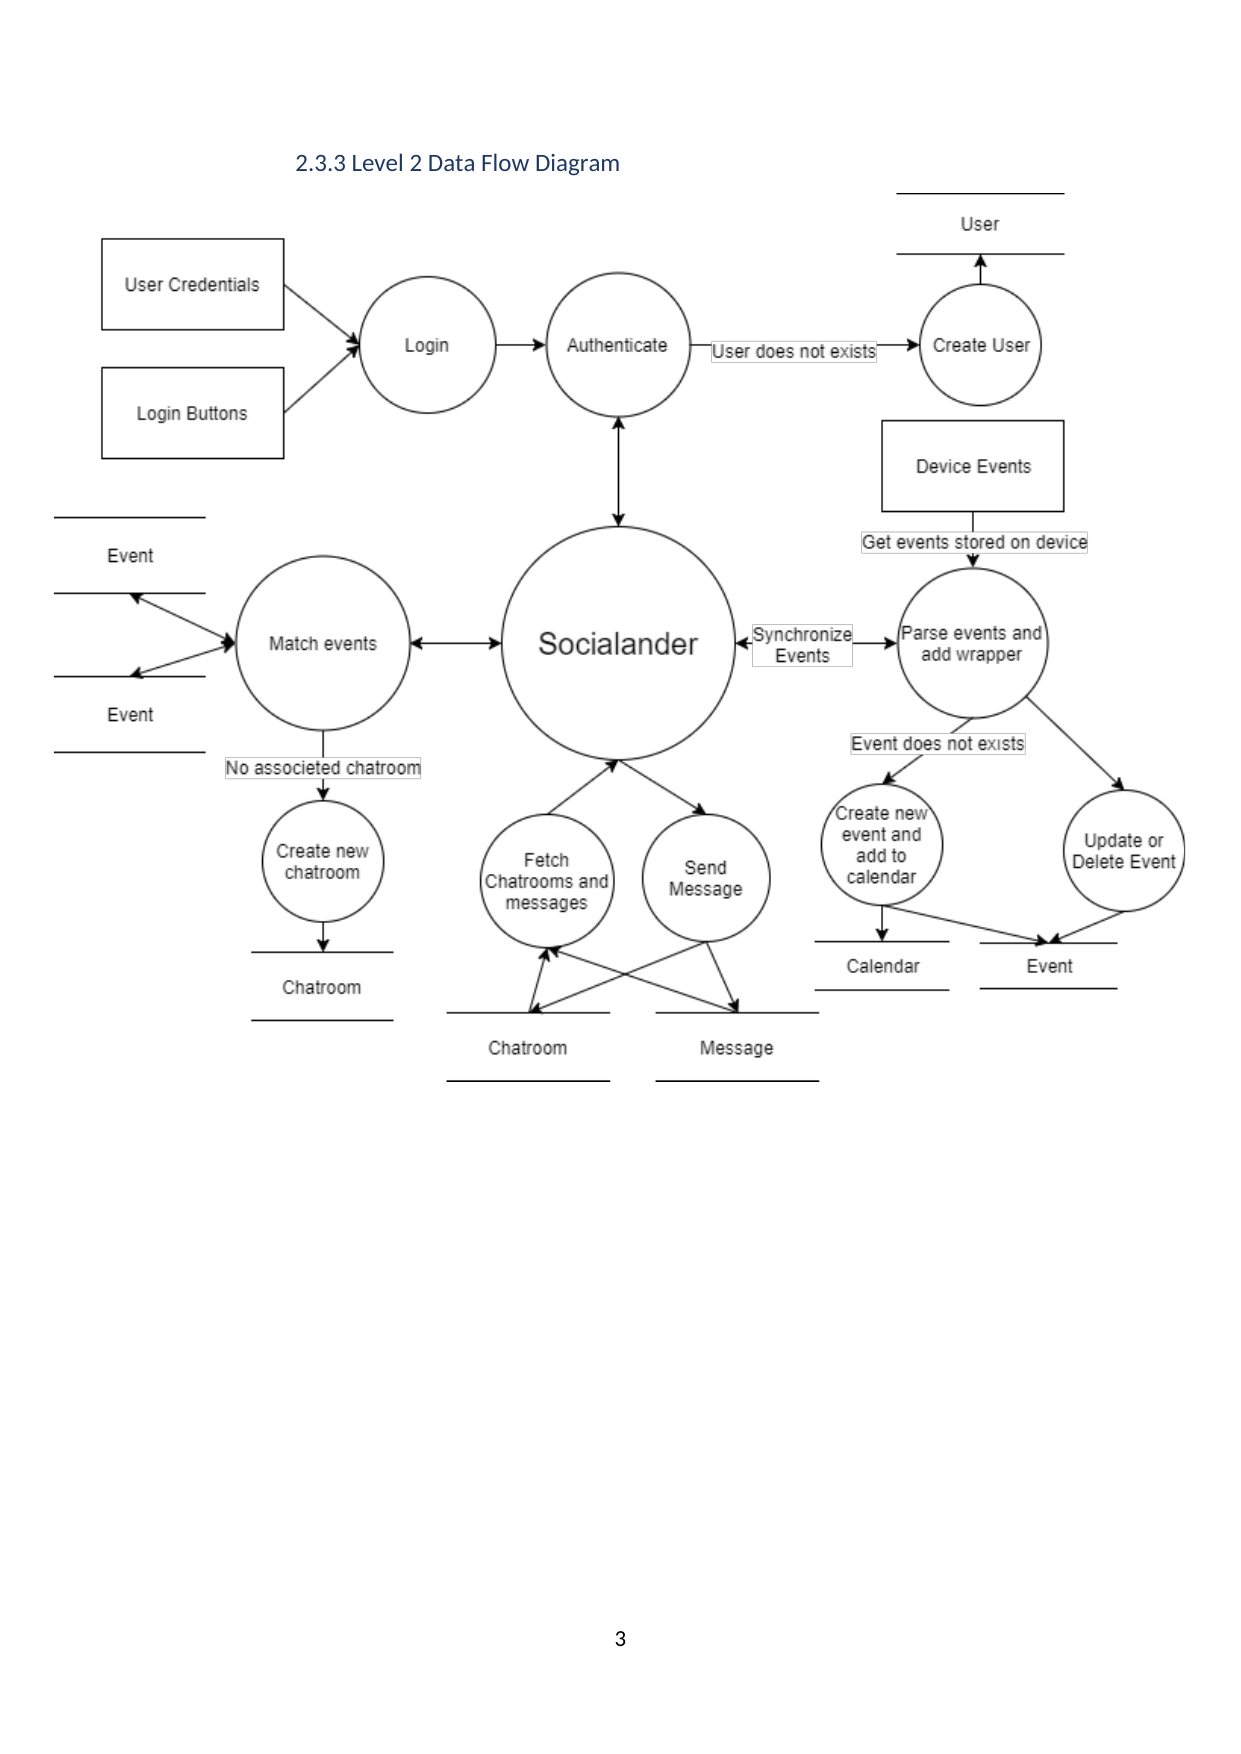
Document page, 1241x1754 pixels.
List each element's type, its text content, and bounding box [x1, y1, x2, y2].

picture [53, 193, 1186, 1082]
subtitle 2.3.3 Level 2 Data Flow Diagram [221, 148, 1093, 178]
